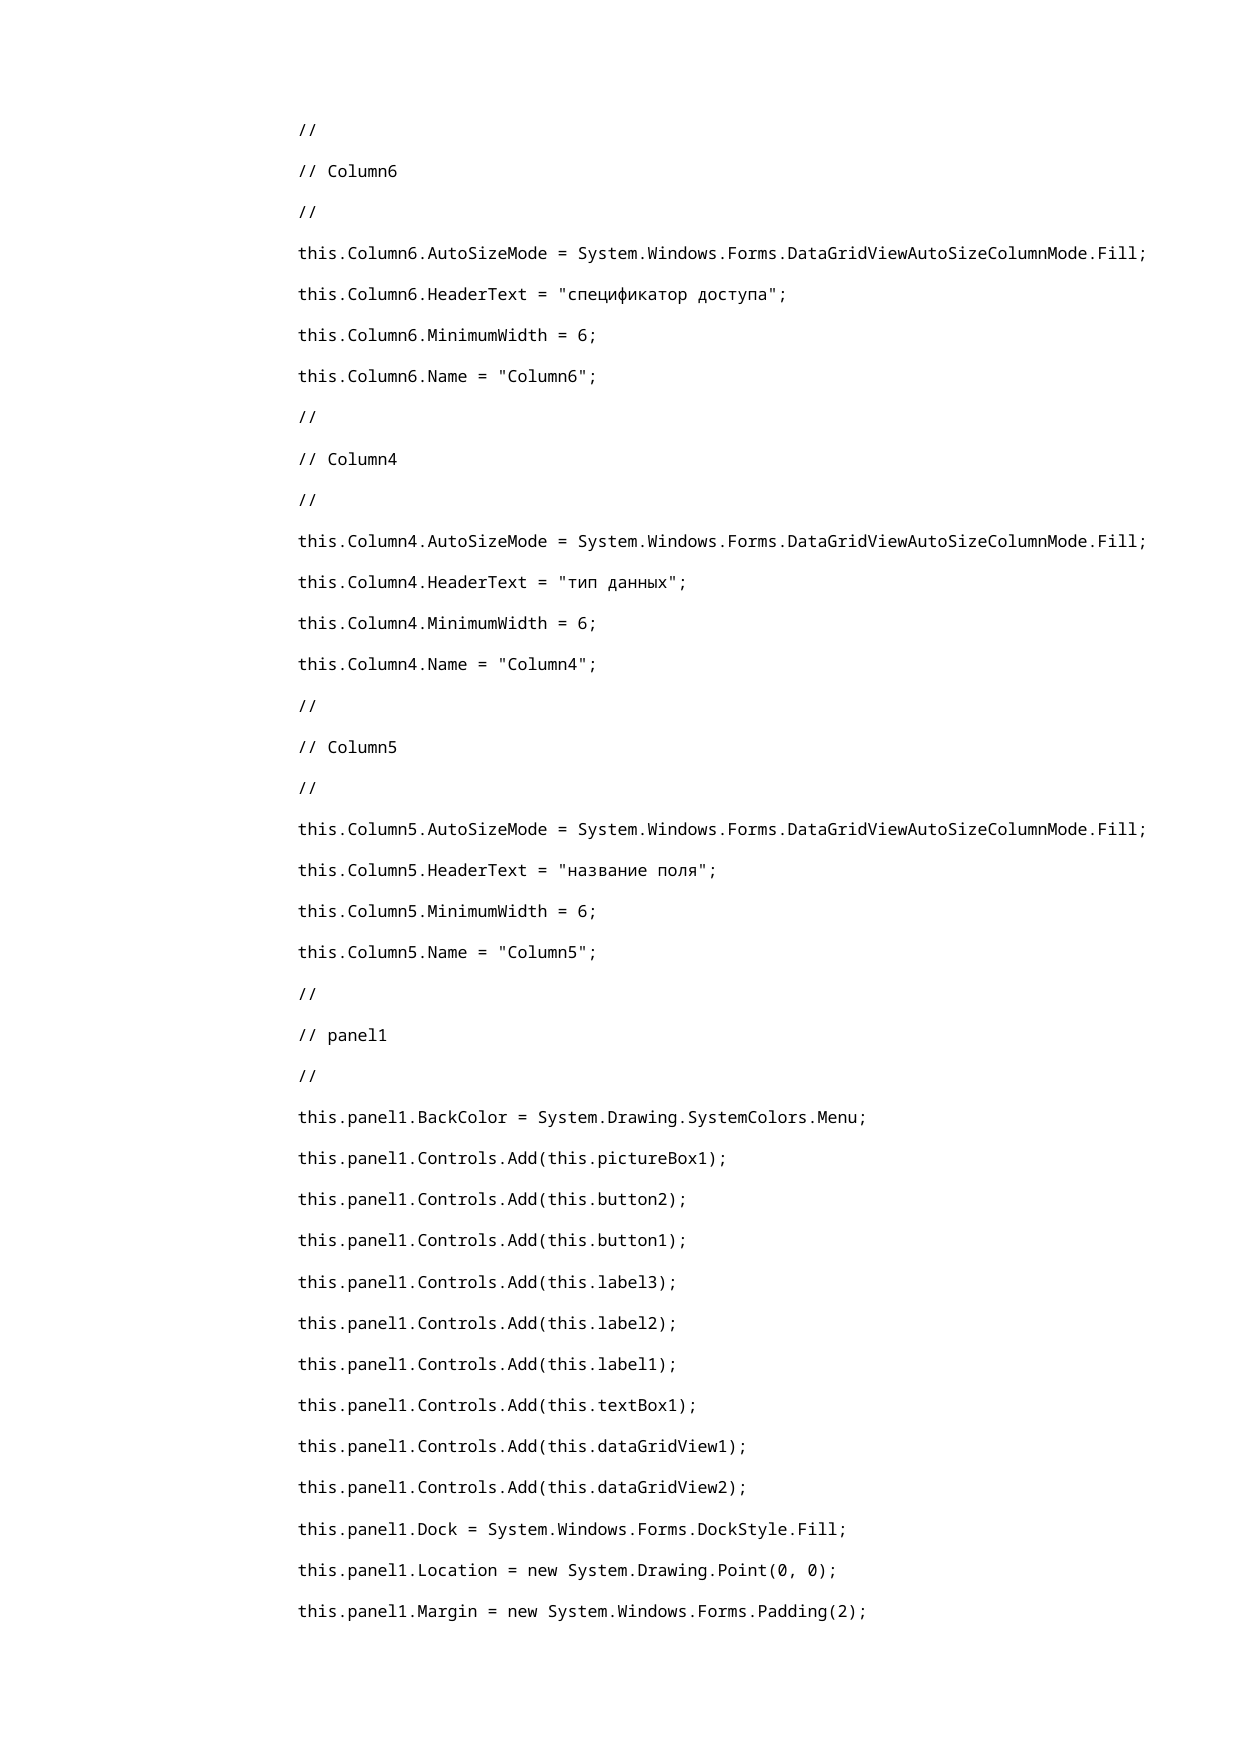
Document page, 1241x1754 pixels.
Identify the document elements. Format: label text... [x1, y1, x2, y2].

text this.Column4.HeaderText = "тип данных"; [177, 571, 1152, 593]
text // [177, 406, 1152, 429]
text // Column4 [177, 447, 1152, 470]
text // [177, 1064, 1152, 1087]
text this.panel1.BackColor = System.Drawing.SystemColors.Menu; [177, 1106, 1152, 1128]
text this.Column4.Name = "Column4"; [177, 653, 1152, 676]
text this.panel1.Controls.Add(this.label3); [177, 1270, 1152, 1293]
text // [177, 488, 1152, 511]
text this.Column5.Name = "Column5"; [177, 941, 1152, 964]
text this.Column5.HeaderText = "название поля"; [177, 859, 1152, 881]
text this.panel1.Controls.Add(this.button2); [177, 1188, 1152, 1211]
text this.Column4.AutoSizeMode = System.Windows.Forms.DataGridViewAutoSizeColumnMode.Fill; [177, 529, 1152, 552]
text this.panel1.Controls.Add(this.dataGridView1); [177, 1435, 1152, 1457]
text this.Column6.MinimumWidth = 6; [177, 324, 1152, 347]
text // [177, 982, 1152, 1005]
text this.Column5.MinimumWidth = 6; [177, 900, 1152, 923]
text this.panel1.Dock = System.Windows.Forms.DockStyle.Fill; [177, 1517, 1152, 1540]
text this.panel1.Controls.Add(this.dataGridView2); [177, 1476, 1152, 1499]
text // [177, 118, 1152, 141]
text // [177, 776, 1152, 799]
text // [177, 694, 1152, 717]
text // Column5 [177, 735, 1152, 758]
text this.panel1.Controls.Add(this.pictureBox1); [177, 1147, 1152, 1169]
text this.Column6.AutoSizeMode = System.Windows.Forms.DataGridViewAutoSizeColumnMode.Fill; [177, 242, 1152, 264]
text this.Column6.Name = "Column6"; [177, 365, 1152, 388]
text this.panel1.Location = new System.Drawing.Point(0, 0); [177, 1558, 1152, 1581]
text this.Column5.AutoSizeMode = System.Windows.Forms.DataGridViewAutoSizeColumnMode.Fill; [177, 818, 1152, 840]
text this.panel1.Controls.Add(this.label1); [177, 1352, 1152, 1375]
text this.panel1.Controls.Add(this.textBox1); [177, 1394, 1152, 1416]
text // Column6 [177, 159, 1152, 182]
text this.panel1.Controls.Add(this.button1); [177, 1229, 1152, 1252]
text this.Column6.HeaderText = "спецификатор доступа"; [177, 283, 1152, 305]
text // [177, 200, 1152, 223]
text this.panel1.Margin = new System.Windows.Forms.Padding(2); [177, 1599, 1152, 1622]
text this.Column4.MinimumWidth = 6; [177, 612, 1152, 634]
text this.panel1.Controls.Add(this.label2); [177, 1311, 1152, 1334]
text // panel1 [177, 1023, 1152, 1046]
